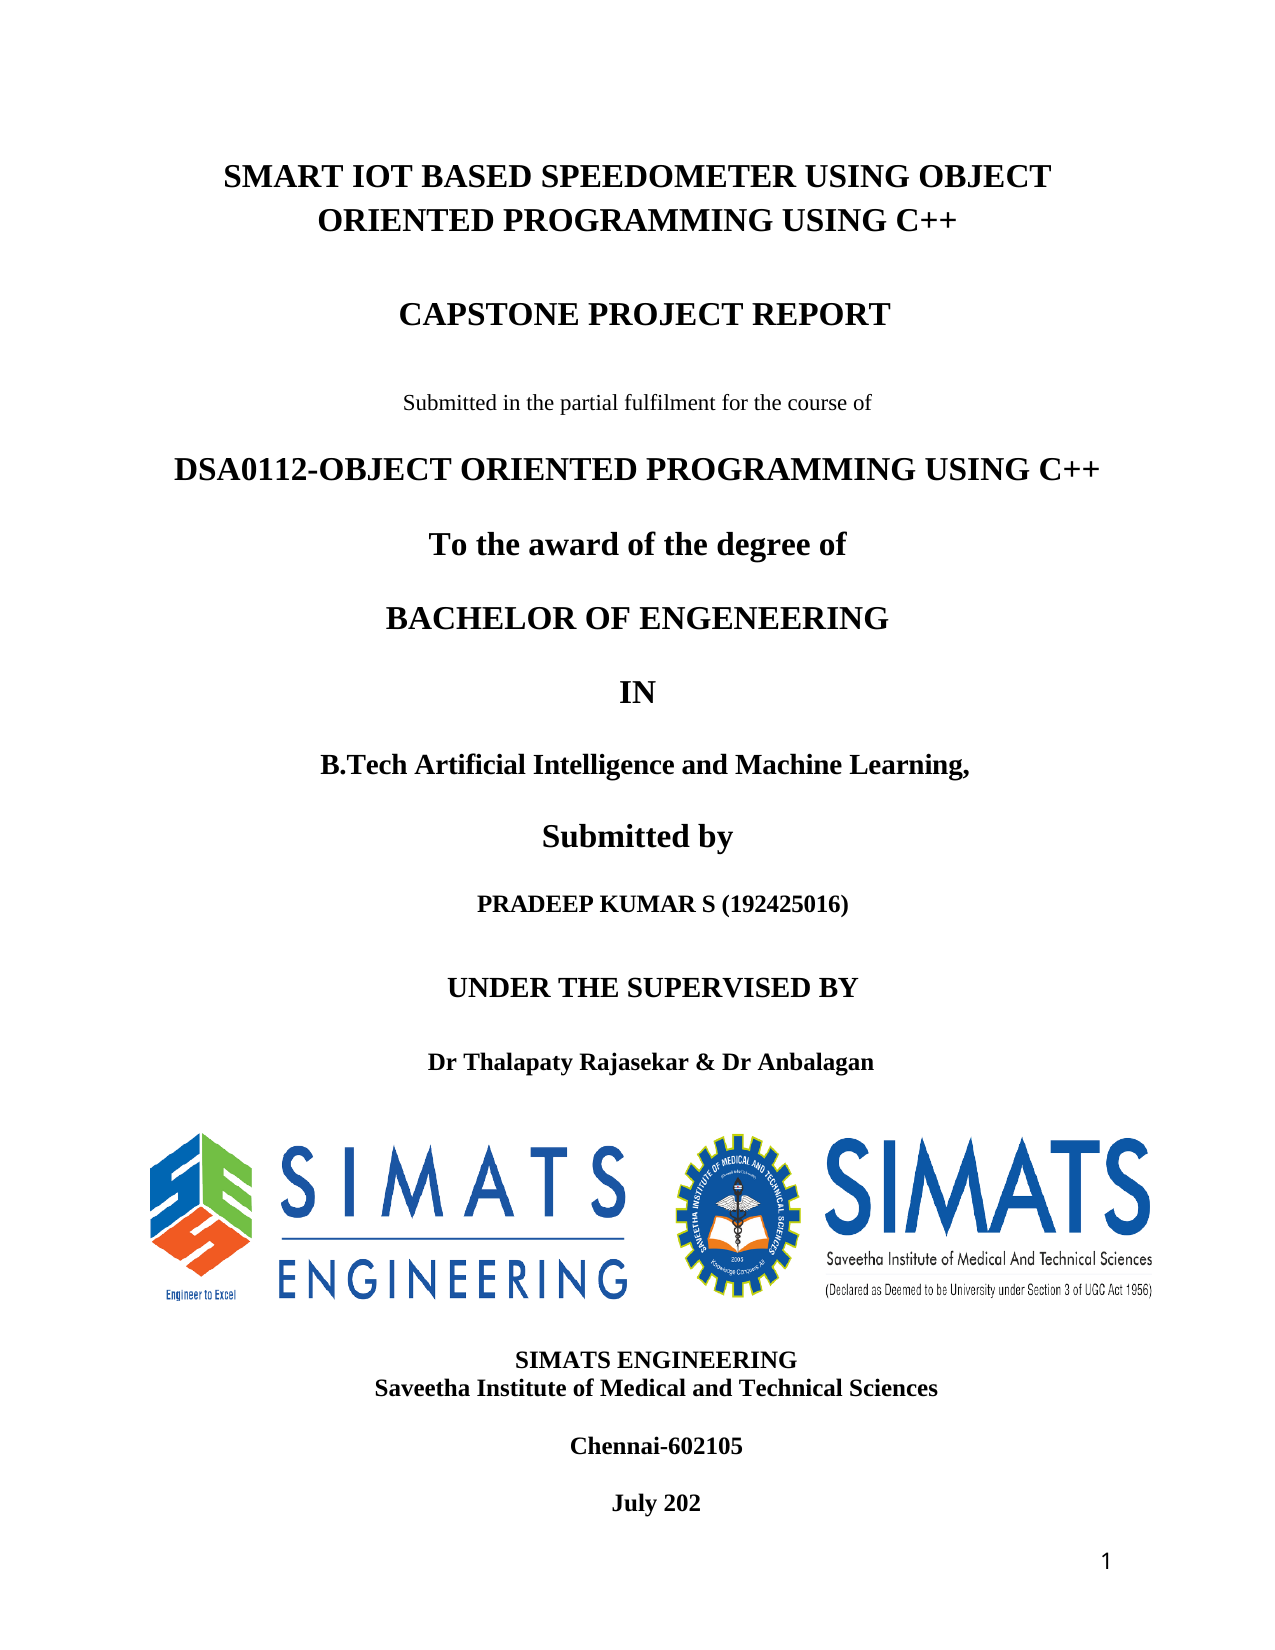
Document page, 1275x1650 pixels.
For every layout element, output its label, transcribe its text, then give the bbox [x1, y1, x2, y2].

text Chennai-602105 [150, 1431, 1162, 1460]
text CAPSTONE PROJECT REPORT [173, 244, 1100, 332]
text BACHELOR OF ENGENEERING [153, 598, 1122, 637]
text Submitted by [450, 816, 1122, 854]
text B.Tech Artificial Intelligence and Machine Learning, [150, 747, 1122, 781]
text Dr Thalapaty Rajasekar & Dr Anbalagan [180, 1047, 1122, 1076]
picture [150, 1133, 1152, 1301]
text July 202 [150, 1488, 1162, 1517]
text IN [153, 673, 1122, 711]
text Saveetha Institute of Medical and Technical Sciences [150, 1373, 1162, 1402]
subtitle UNDER THE SUPERVISED BY [150, 970, 1156, 1004]
text Submitted in the partial fulfilment for the course of [163, 389, 1112, 415]
text DSA0112-OBJECT ORIENTED PROGRAMMING USING C++ [153, 449, 1122, 488]
text SMART IOT BASED SPEEDOMETER USING OBJECT ORIENTED PROGRAMMING USING C++ [163, 156, 1112, 239]
text To the award of the degree of [153, 524, 1122, 562]
text PRADEEP KUMAR S (192425016) [163, 889, 1162, 917]
text SIMATS ENGINEERING [150, 1345, 1162, 1373]
